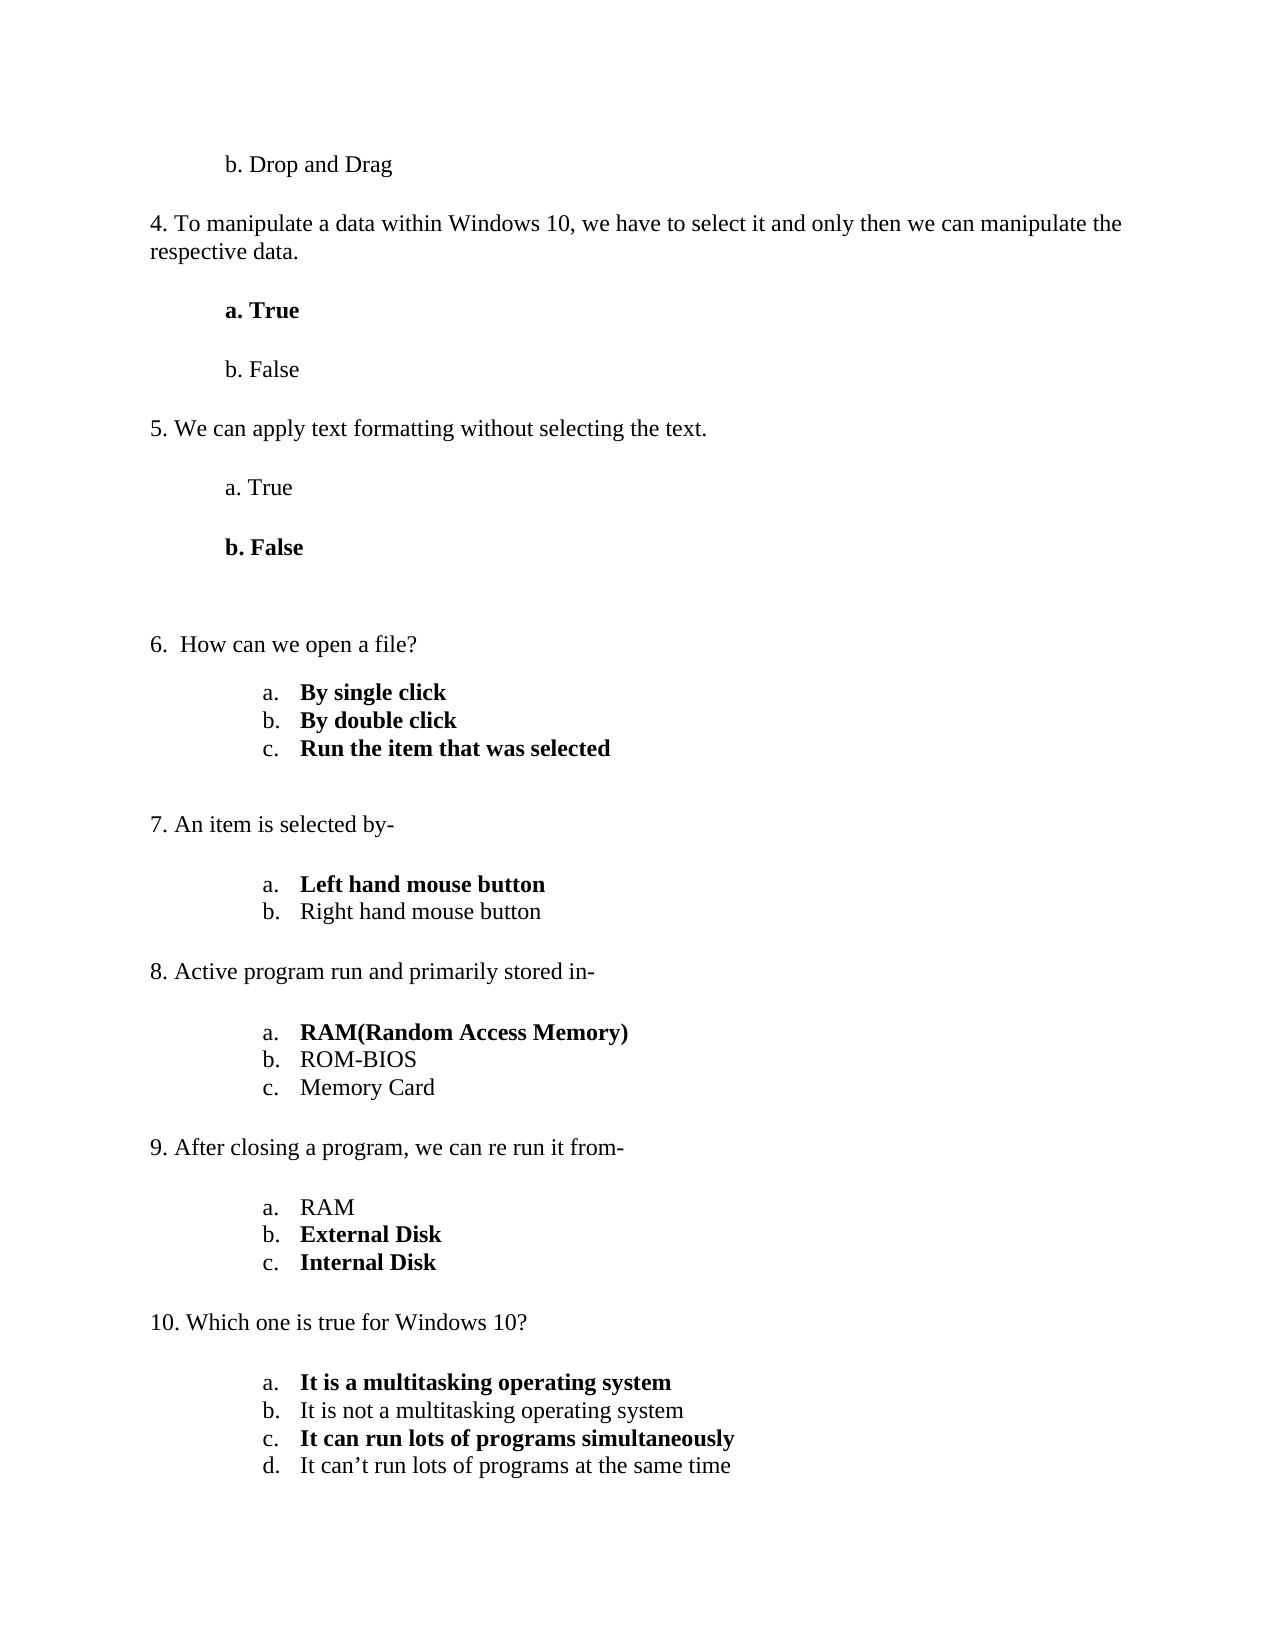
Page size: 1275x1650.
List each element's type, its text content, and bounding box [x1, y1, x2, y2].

text b. Drop and Drag [225, 150, 1125, 178]
list Memory Card [262, 1073, 1125, 1100]
list It can’t run lots of programs at the same time [262, 1451, 1125, 1479]
text 8. Active program run and primarily stored in- [150, 957, 1125, 985]
list By single click [262, 678, 1125, 706]
list Right hand mouse button [262, 897, 1125, 925]
text b. False [225, 355, 1125, 383]
list Run the item that was selected [262, 733, 1125, 761]
text b. False [225, 533, 1125, 560]
list By double click [262, 706, 1125, 733]
text a. True [225, 473, 1125, 501]
list RAM(Random Access Memory) [262, 1017, 1125, 1045]
list Left hand mouse button [262, 870, 1125, 897]
text 9. After closing a program, we can re run it from- [150, 1133, 1125, 1160]
text a. True [225, 296, 1125, 323]
text 5. We can apply text formatting without selecting the text. [150, 414, 1125, 442]
list External Disk [262, 1221, 1125, 1248]
text 10. Which one is true for Windows 10? [150, 1308, 1125, 1336]
text 4. To manipulate a data within Windows 10, we have to select it and only then we can manipulate the respective data. [150, 209, 1125, 264]
text 6. How can we open a file? [150, 630, 1125, 657]
list RAM [262, 1193, 1125, 1221]
text 7. An item is selected by- [150, 809, 1125, 837]
list It is not a multitasking operating system [262, 1396, 1125, 1423]
list ROM-BIOS [262, 1045, 1125, 1073]
list It can run lots of programs simultaneously [262, 1423, 1125, 1451]
list Internal Disk [262, 1248, 1125, 1276]
list It is a multitasking operating system [262, 1368, 1125, 1396]
